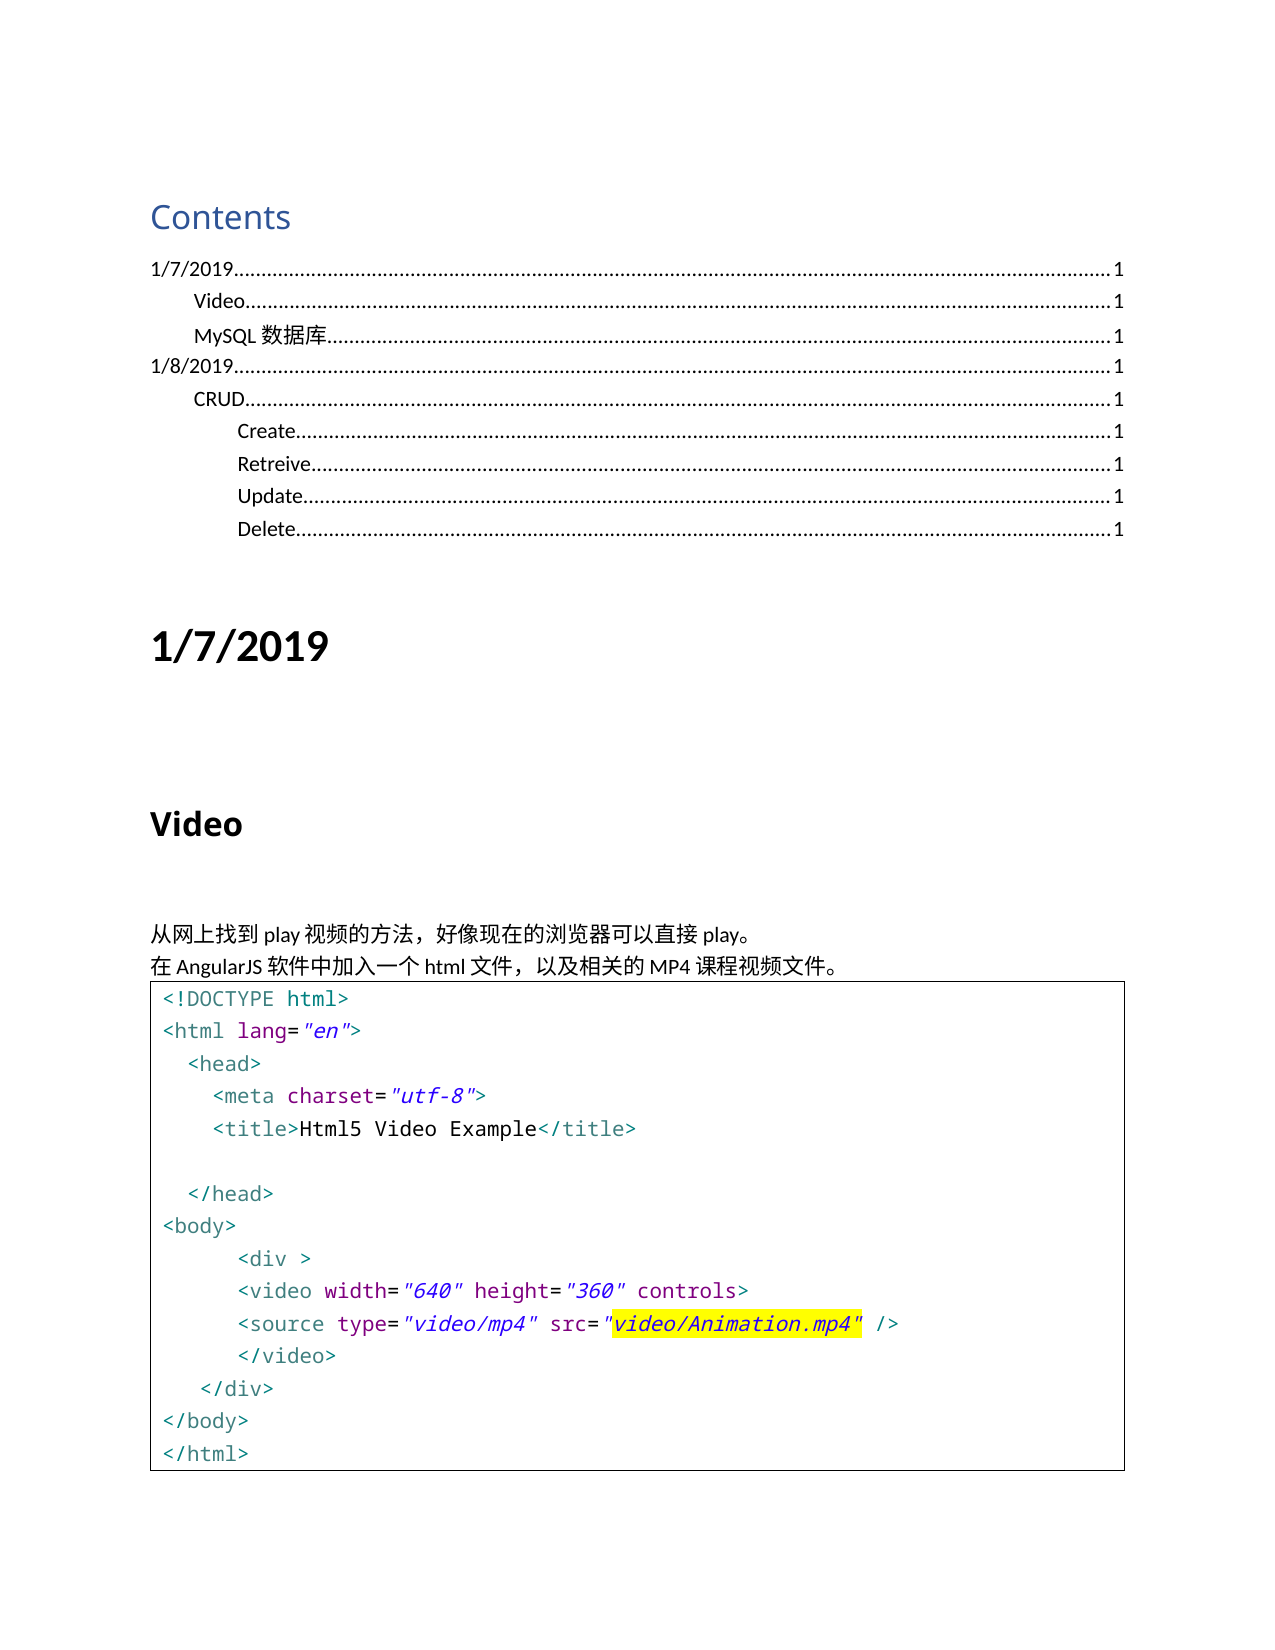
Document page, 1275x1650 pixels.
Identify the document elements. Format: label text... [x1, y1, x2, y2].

table_header <!DOCTYPE html> <html lang="en"> <head> <meta charset="utf-8"> <title>Html5 Video Example</title> </head> <body> <div > <video width="640" height="360" controls> <source type="video/mp4" src="video/Animation.mp4" /> </video> </div> </body> </html> [151, 982, 1124, 1470]
subtitle 1/7/2019 [150, 613, 1125, 678]
text 从网上找到play视频的方法，好像现在的浏览器可以直接play。 [150, 916, 1125, 949]
subtitle Video [150, 791, 1125, 856]
text 在AngularJS软件中加入一个html文件，以及相关的MP4课程视频文件。 [150, 949, 1125, 981]
